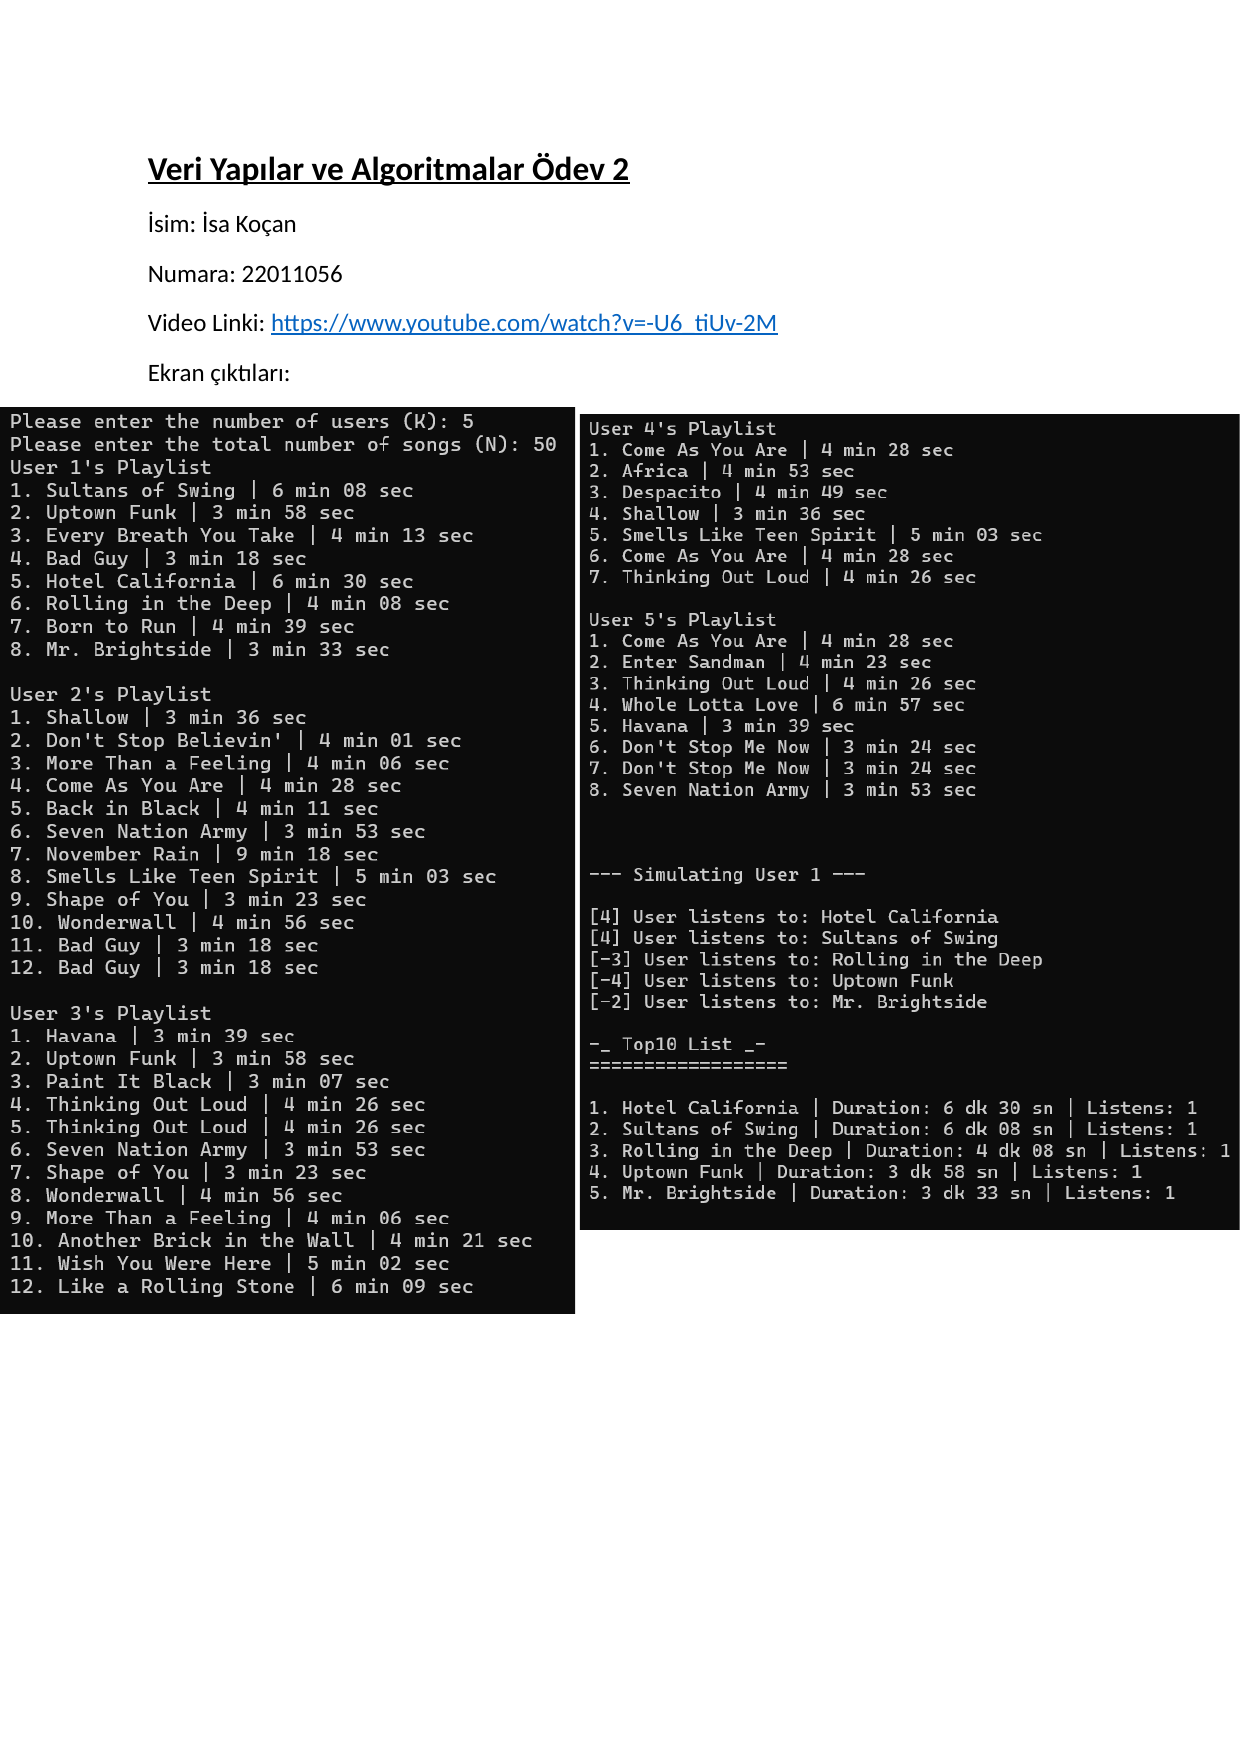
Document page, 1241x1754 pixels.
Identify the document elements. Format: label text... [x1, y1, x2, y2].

picture [579, 414, 1240, 1230]
text Veri Yapılar ve Algoritmalar Ödev 2 [148, 148, 1093, 188]
text İsim: İsa Koçan [148, 208, 1093, 239]
text Ekran çıktıları: [148, 357, 1093, 387]
text Video Linki: https://www.youtube.com/watch?v=-U6_tiUv-2M [148, 307, 1093, 338]
picture [0, 407, 576, 1314]
text Numara: 22011056 [148, 258, 1093, 288]
